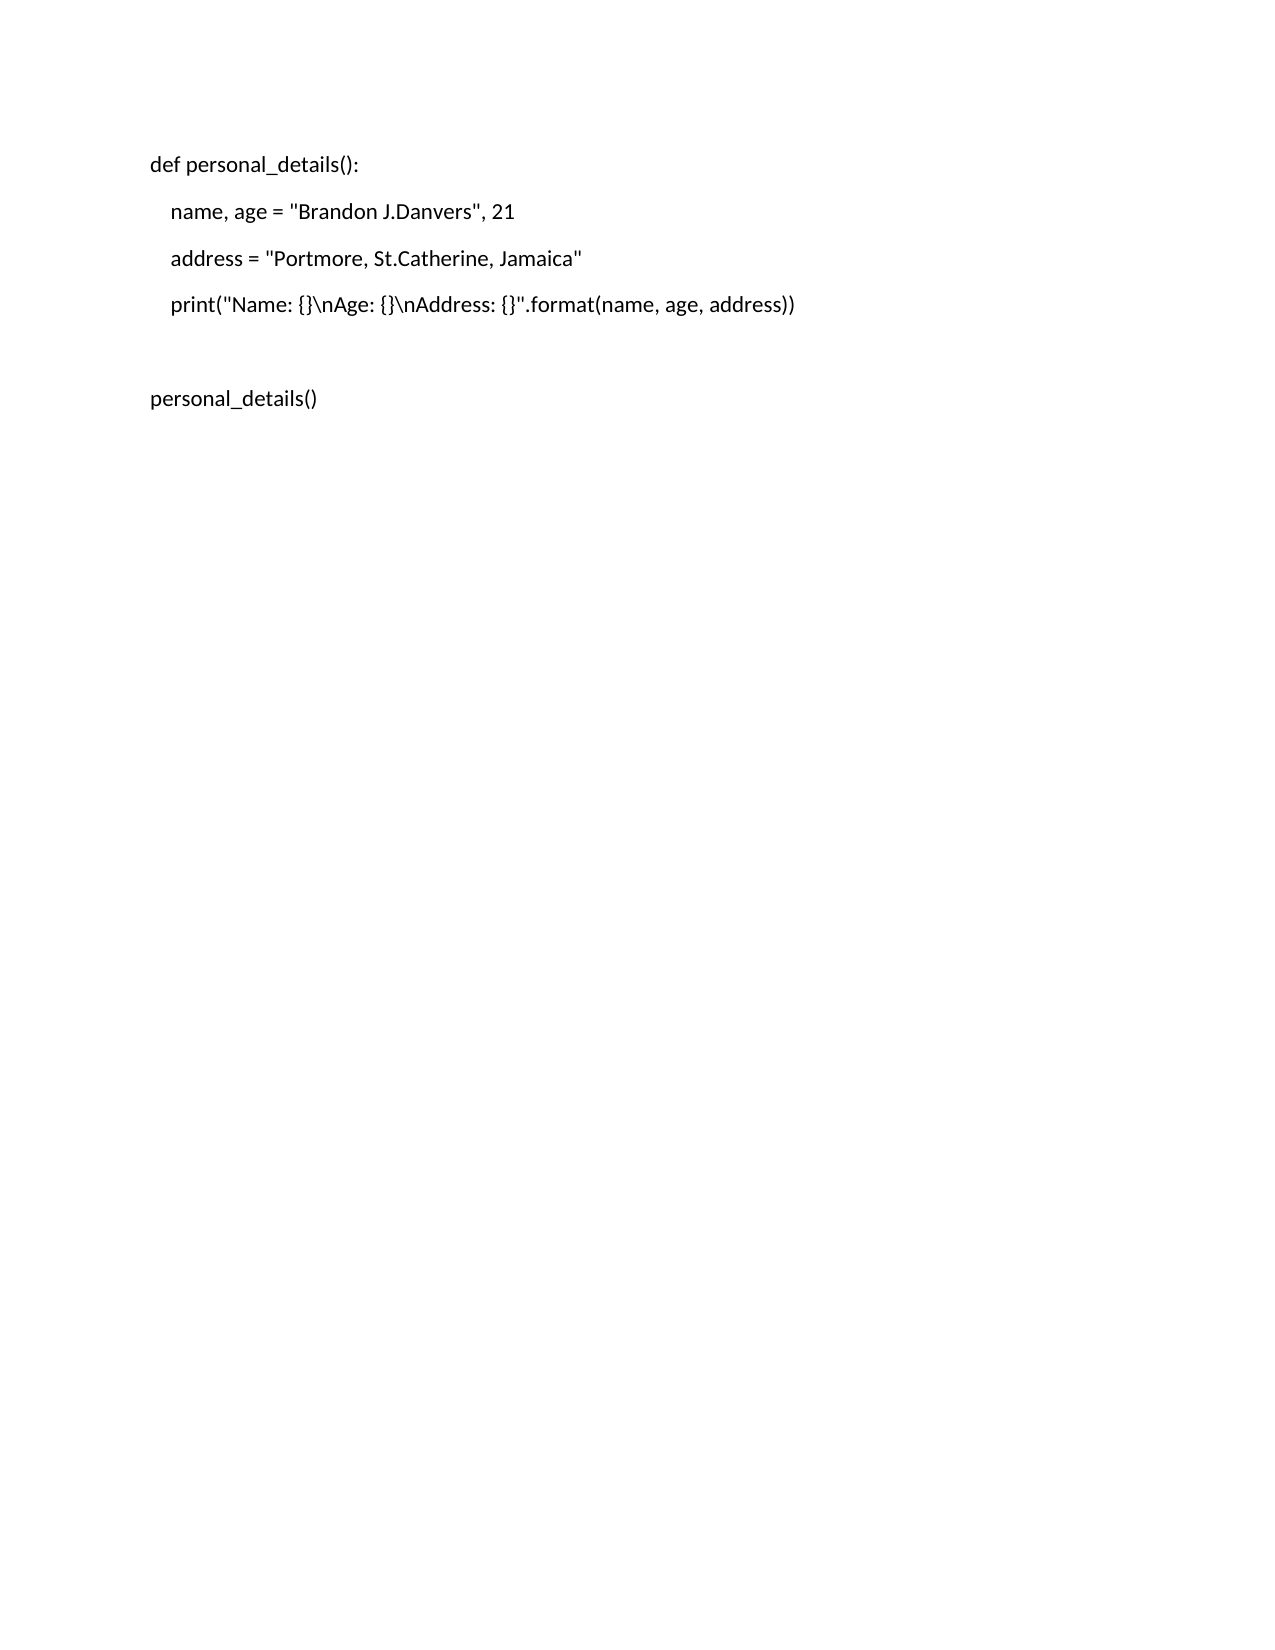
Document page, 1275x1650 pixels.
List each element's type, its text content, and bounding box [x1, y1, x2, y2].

text def personal_details(): [150, 150, 1125, 178]
text print("Name: {}\nAge: {}\nAddress: {}".format(name, age, address)) [150, 291, 1125, 319]
text name, age = "Brandon J.Danvers", 21 [150, 197, 1125, 225]
text address = "Portmore, St.Catherine, Jamaica" [150, 244, 1125, 272]
text personal_details() [150, 384, 1125, 412]
